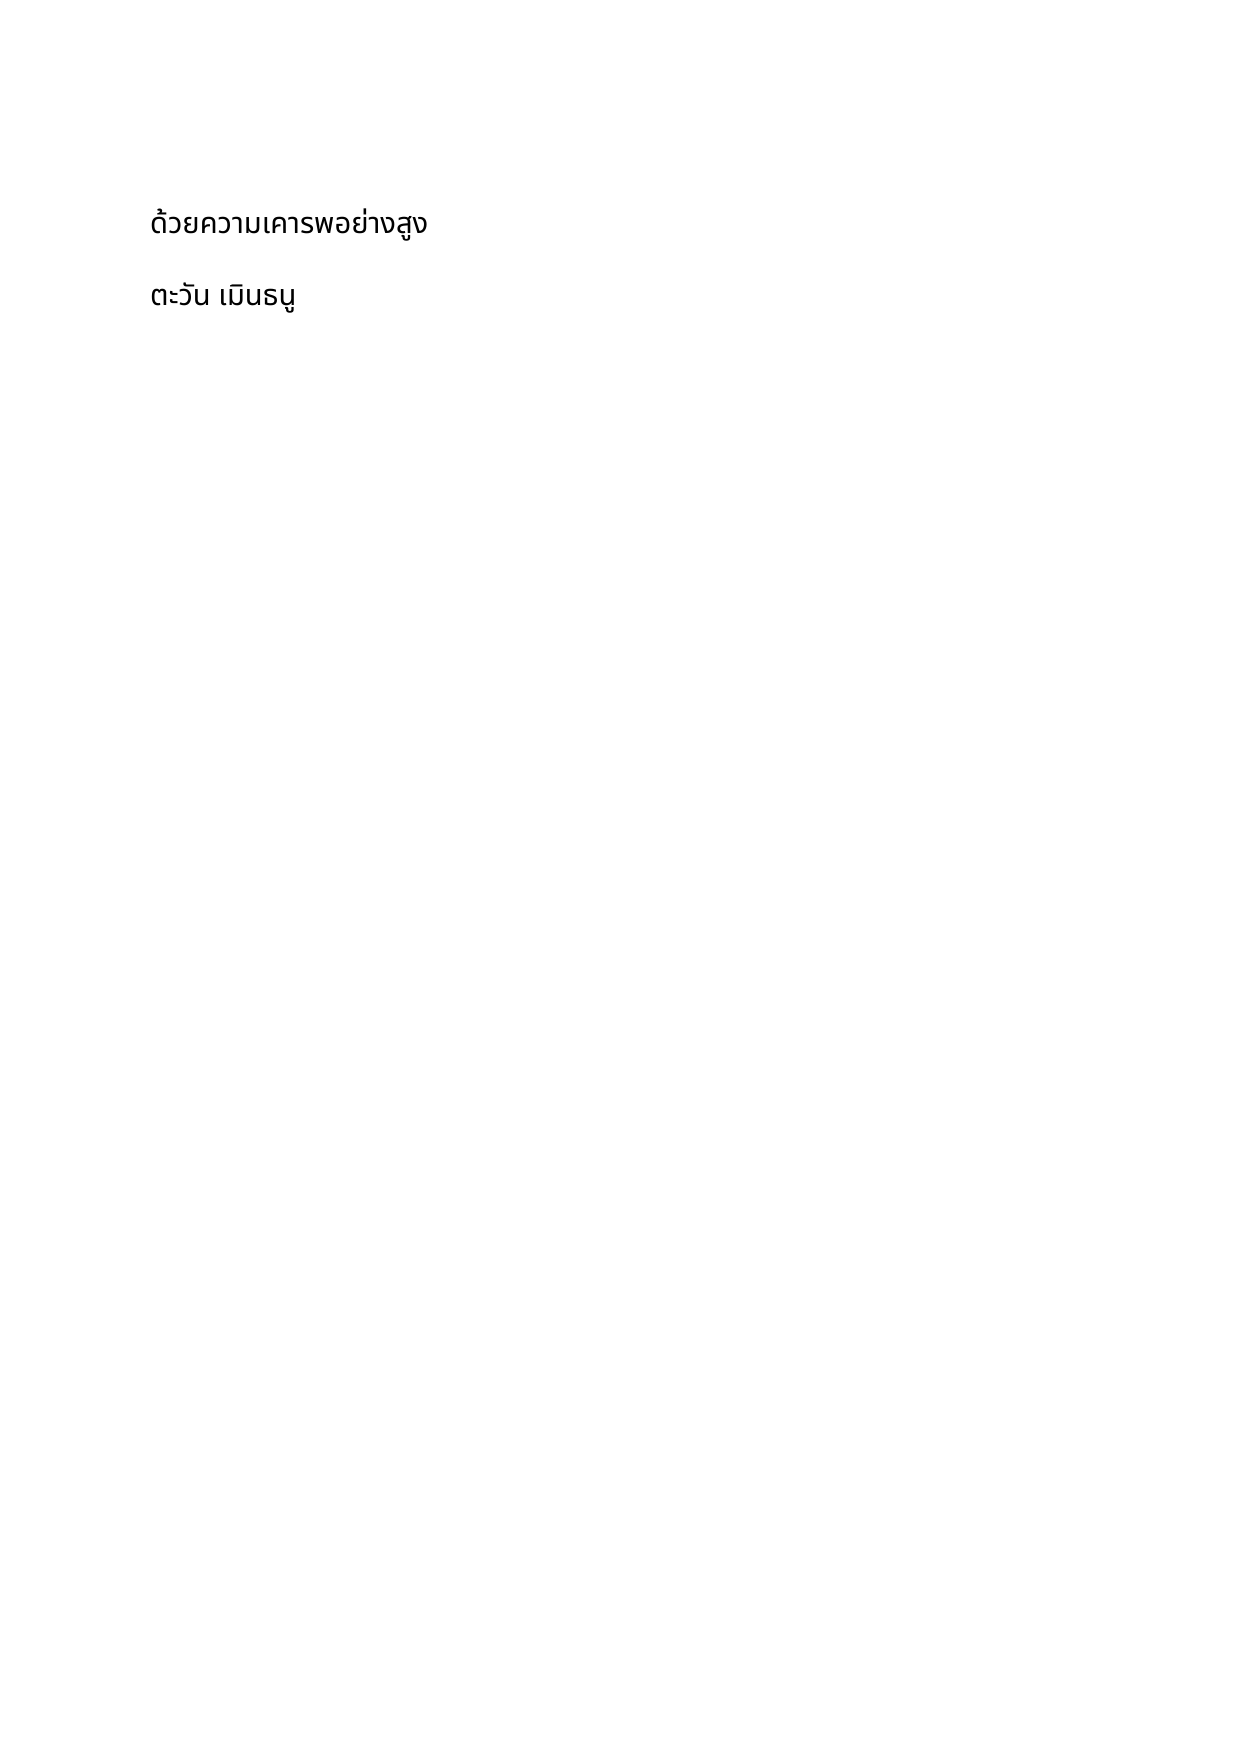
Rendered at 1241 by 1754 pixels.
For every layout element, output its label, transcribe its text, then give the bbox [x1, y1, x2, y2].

text ด้วยความเคารพอย่างสูง [150, 203, 1090, 247]
text ตะวัน เมินธนู [150, 274, 1090, 318]
